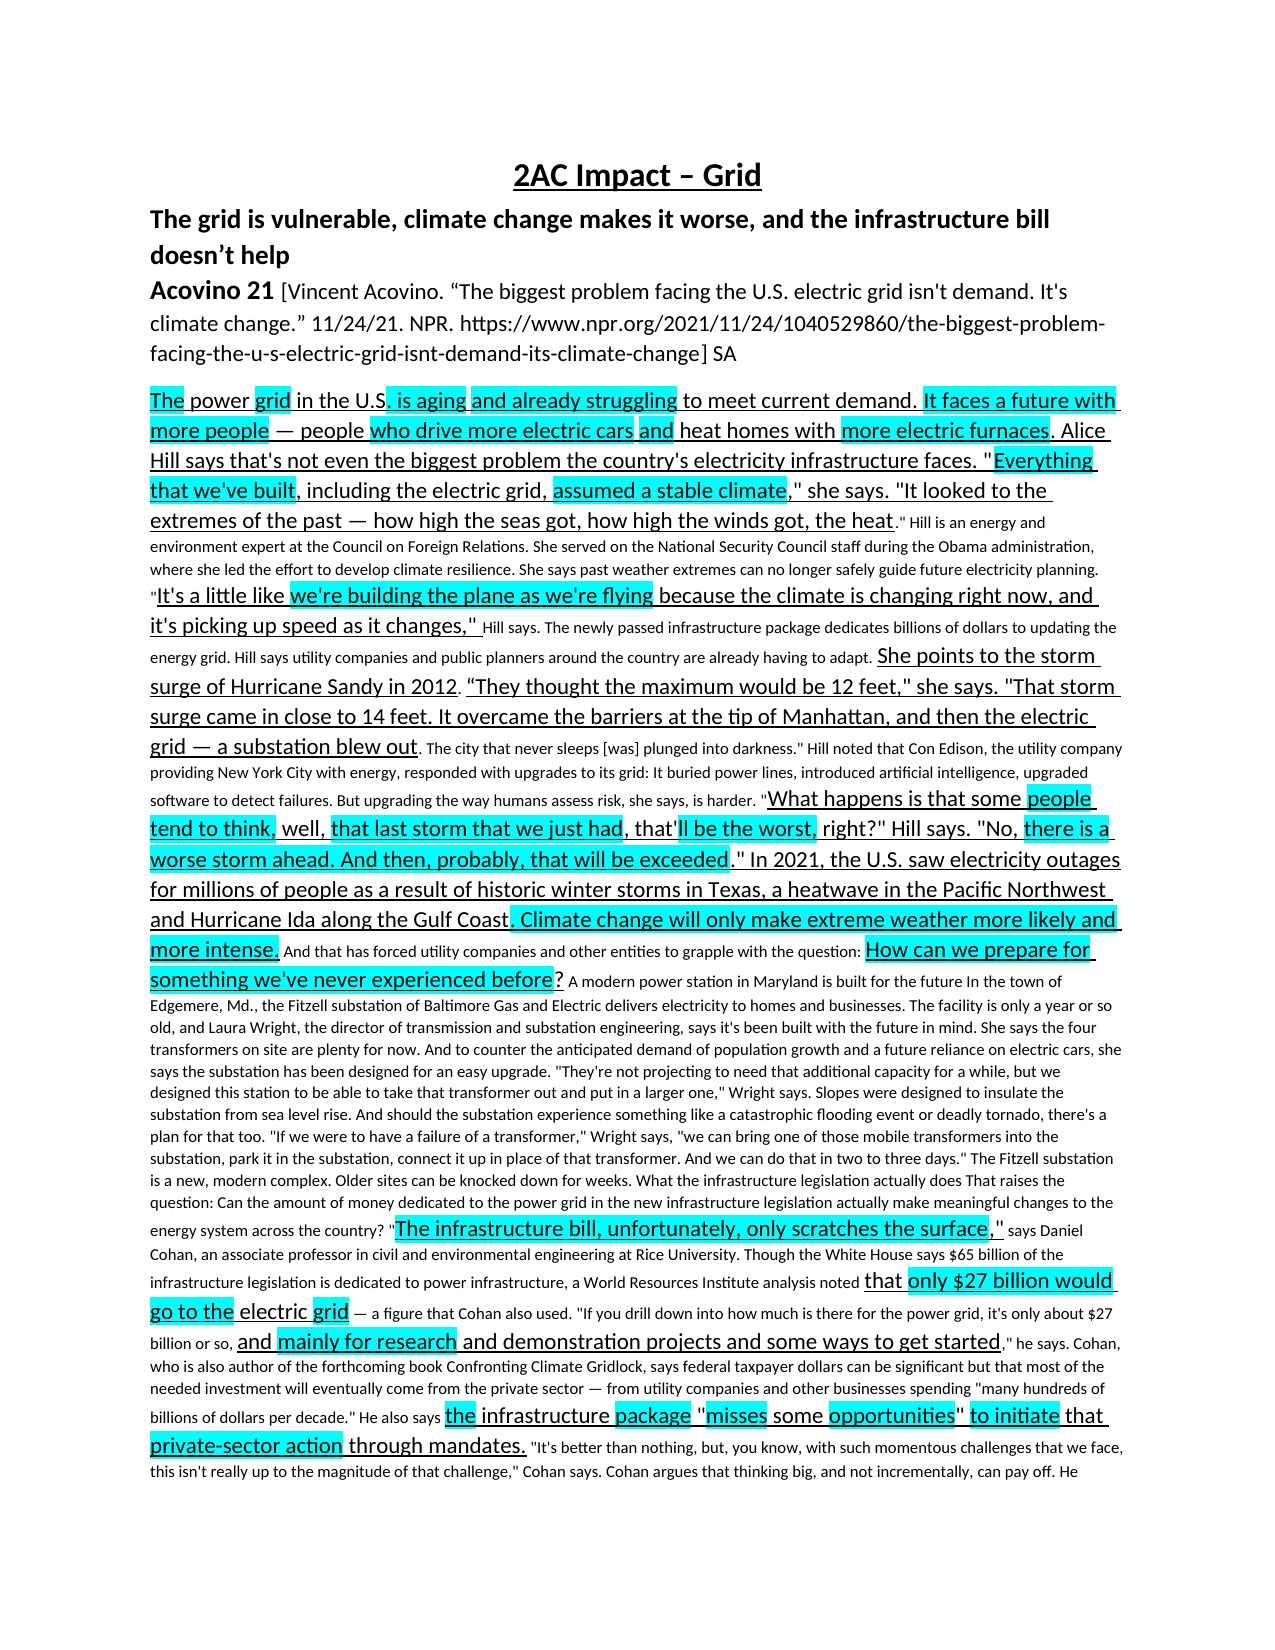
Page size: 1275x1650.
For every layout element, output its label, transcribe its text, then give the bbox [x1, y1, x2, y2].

subtitle 2AC Impact – Grid [150, 154, 1125, 195]
subtitle The grid is vulnerable, climate change makes it worse, and the infrastructure bill doesn’t help [150, 202, 1125, 271]
text Acovino 21 [Vincent Acovino. “The biggest problem facing the U.S. electric grid isn't demand. It's climate change.” 11/24/21. NPR. https://www.npr.org/2021/11/24/1040529860/the-biggest-problem-facing-the-u-s-electric-grid-isnt-demand-its-climate-change] SA [150, 273, 1125, 367]
